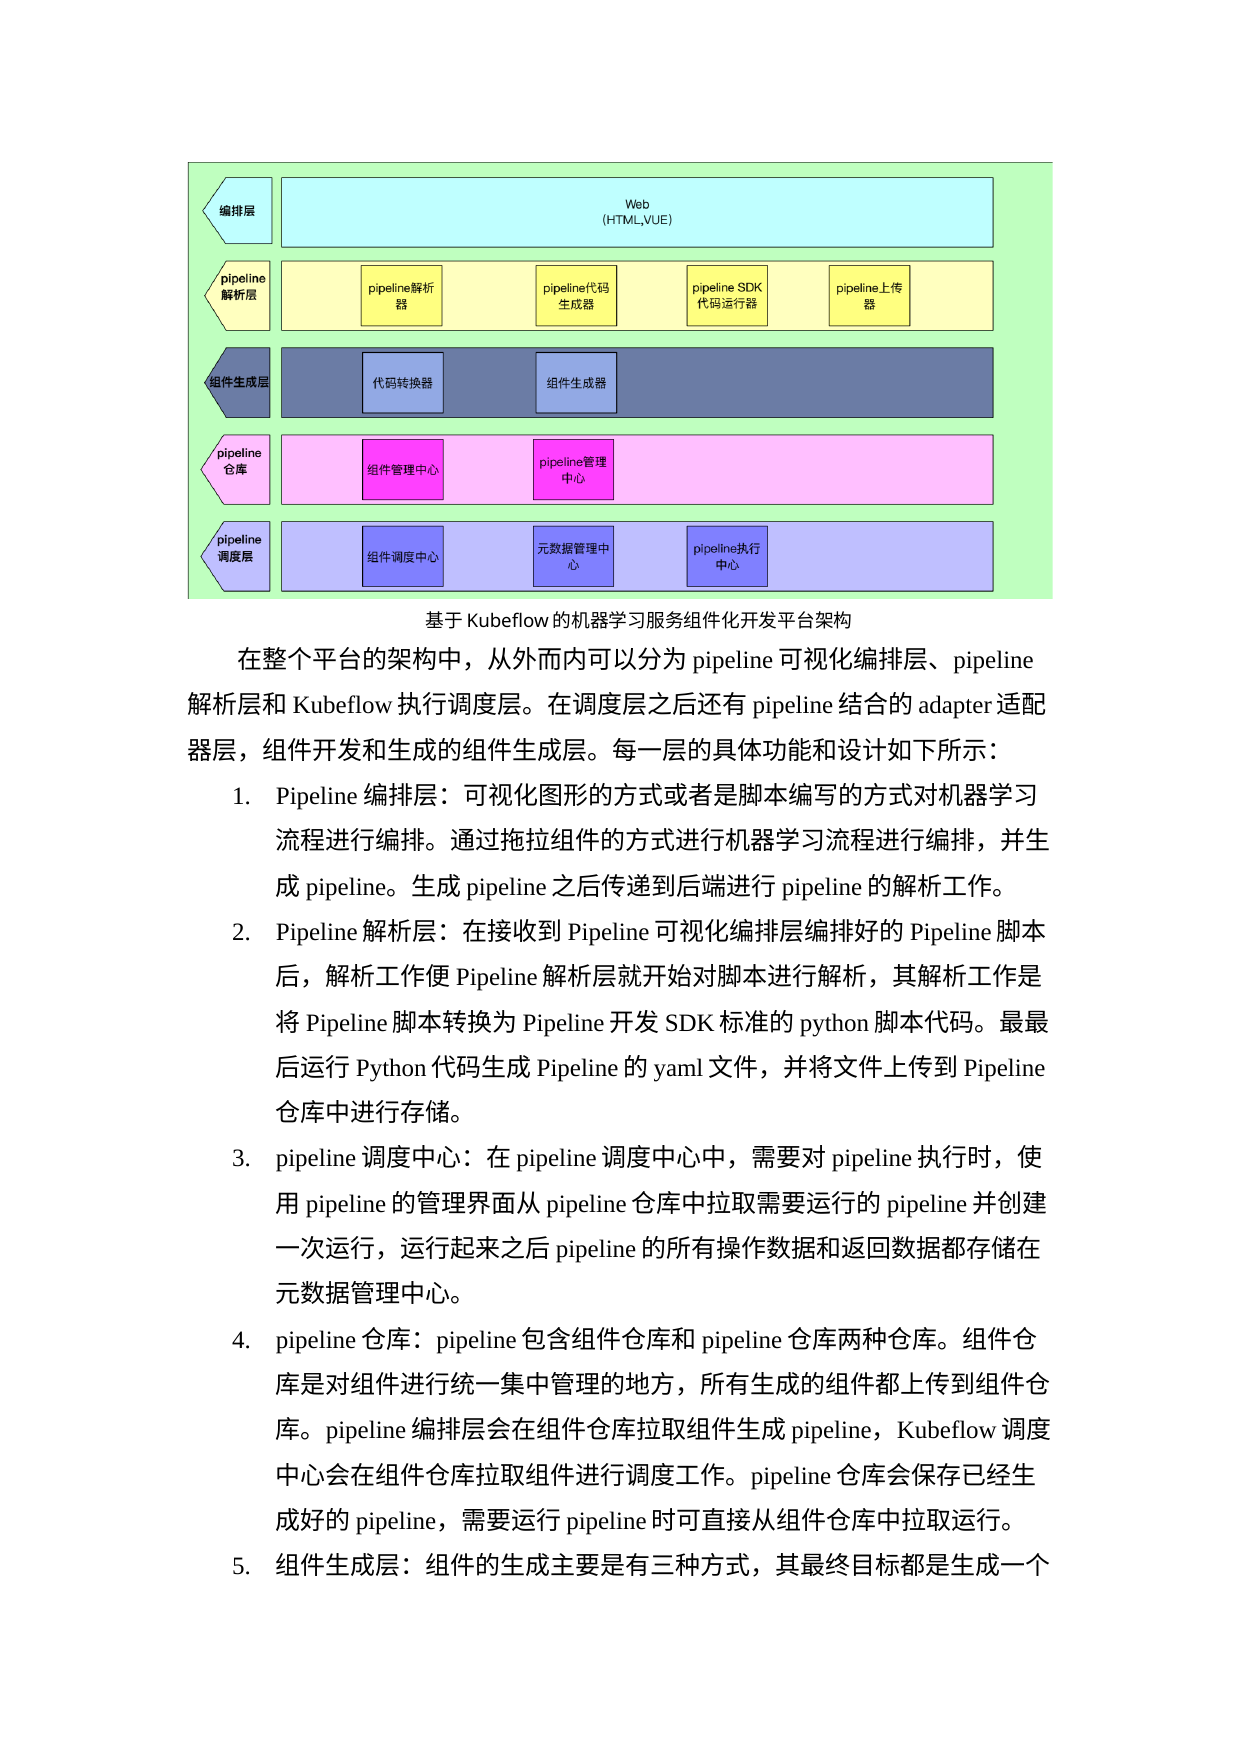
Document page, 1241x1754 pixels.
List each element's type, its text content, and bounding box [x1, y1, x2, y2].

text 在整个平台的架构中，从外而内可以分为pipeline可视化编排层、pipeline解析层和Kubeflow执行调度层。在调度层之后还有pipeline结合的adapter适配器层，组件开发和生成的组件生成层。每一层的具体功能和设计如下所示： [187, 639, 1053, 766]
list pipeline调度中心：在pipeline调度中心中，需要对pipeline执行时，使用pipeline的管理界面从pipeline仓库中拉取需要运行的pipeline并创建一次运行，运行起来之后pipeline的所有操作数据和返回数据都存储在元数据管理中心。 [232, 1138, 1053, 1310]
text 基于Kubeflow的机器学习服务组件化开发平台架构 [187, 606, 1053, 633]
list 组件生成层：组件的生成主要是有三种方式，其最终目标都是生成一个功能组件的yaml描述文件，三种组件生成的方式如下所示： [232, 1546, 1053, 1582]
list Pipeline解析层：在接收到Pipeline可视化编排层编排好的Pipeline脚本后，解析工作便Pipeline解析层就开始对脚本进行解析，其解析工作是将Pipeline脚本转换为Pipeline开发SDK标准的python脚本代码。最最后运行Python代码生成Pipeline的yaml文件，并将文件上传到Pipeline仓库中进行存储。 [232, 911, 1053, 1129]
list Pipeline 编排层：可视化图形的方式或者是脚本编写的方式对机器学习流程进行编排。通过拖拉组件的方式进行机器学习流程进行编排，并生成pipeline。生成pipeline之后传递到后端进行pipeline的解析工作。 [232, 775, 1053, 902]
list pipeline仓库：pipeline包含组件仓库和pipeline仓库两种仓库。组件仓库是对组件进行统一集中管理的地方，所有生成的组件都上传到组件仓库。pipeline编排层会在组件仓库拉取组件生成pipeline，Kubeflow调度中心会在组件仓库拉取组件进行调度工作。pipeline仓库会保存已经生成好的pipeline，需要运行pipeline时可直接从组件仓库中拉取运行。 [232, 1319, 1053, 1537]
